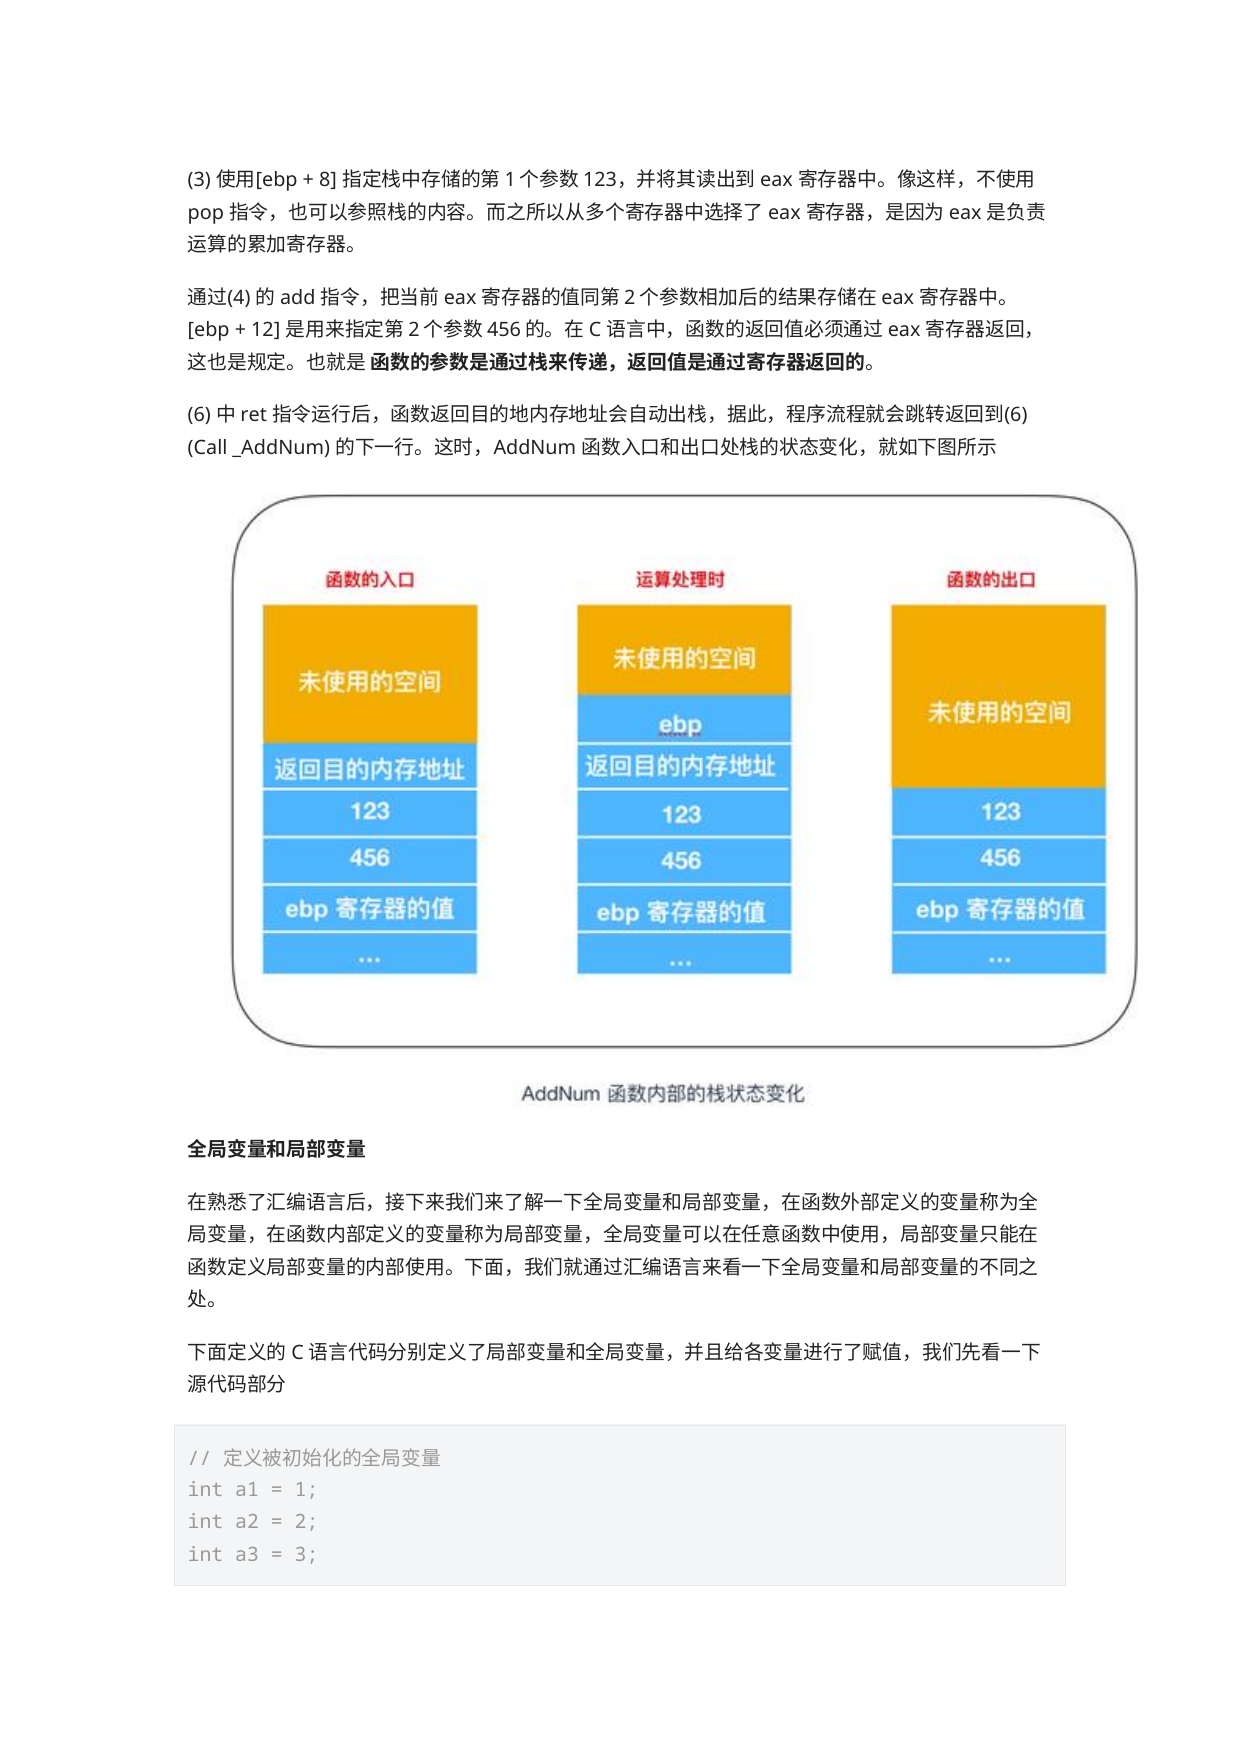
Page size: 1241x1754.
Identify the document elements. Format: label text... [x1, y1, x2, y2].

text 通过(4) 的 add 指令，把当前 eax 寄存器的值同第2个参数相加后的结果存储在 eax 寄存器中。[ebp + 12] 是用来指定第2个参数456的。在 C 语言中，函数的返回值必须通过 eax 寄存器返回，这也是规定。也就是 函数的参数是通过栈来传递，返回值是通过寄存器返回的。 [187, 279, 1053, 377]
text (3) 使用[ebp + 8] 指定栈中存储的第1个参数123，并将其读出到 eax 寄存器中。像这样，不使用 pop 指令，也可以参照栈的内容。而之所以从多个寄存器中选择了 eax 寄存器，是因为 eax 是负责运算的累加寄存器。 [187, 162, 1053, 259]
text (6) 中 ret 指令运行后，函数返回目的地内存地址会自动出栈，据此，程序流程就会跳转返回到(6) (Call _AddNum) 的下一行。这时，AddNum 函数入口和出口处栈的状态变化，就如下图所示 [187, 397, 1053, 462]
picture [187, 482, 1188, 1115]
text 下面定义的 C 语言代码分别定义了局部变量和全局变量，并且给各变量进行了赋值，我们先看一下源代码部分 [187, 1334, 1053, 1399]
text 在熟悉了汇编语言后，接下来我们来了解一下全局变量和局部变量，在函数外部定义的变量称为全局变量，在函数内部定义的变量称为局部变量，全局变量可以在任意函数中使用，局部变量只能在函数定义局部变量的内部使用。下面，我们就通过汇编语言来看一下全局变量和局部变量的不同之处。 [187, 1184, 1053, 1314]
text 全局变量和局部变量 [187, 1132, 1053, 1164]
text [175, 1426, 1065, 1585]
